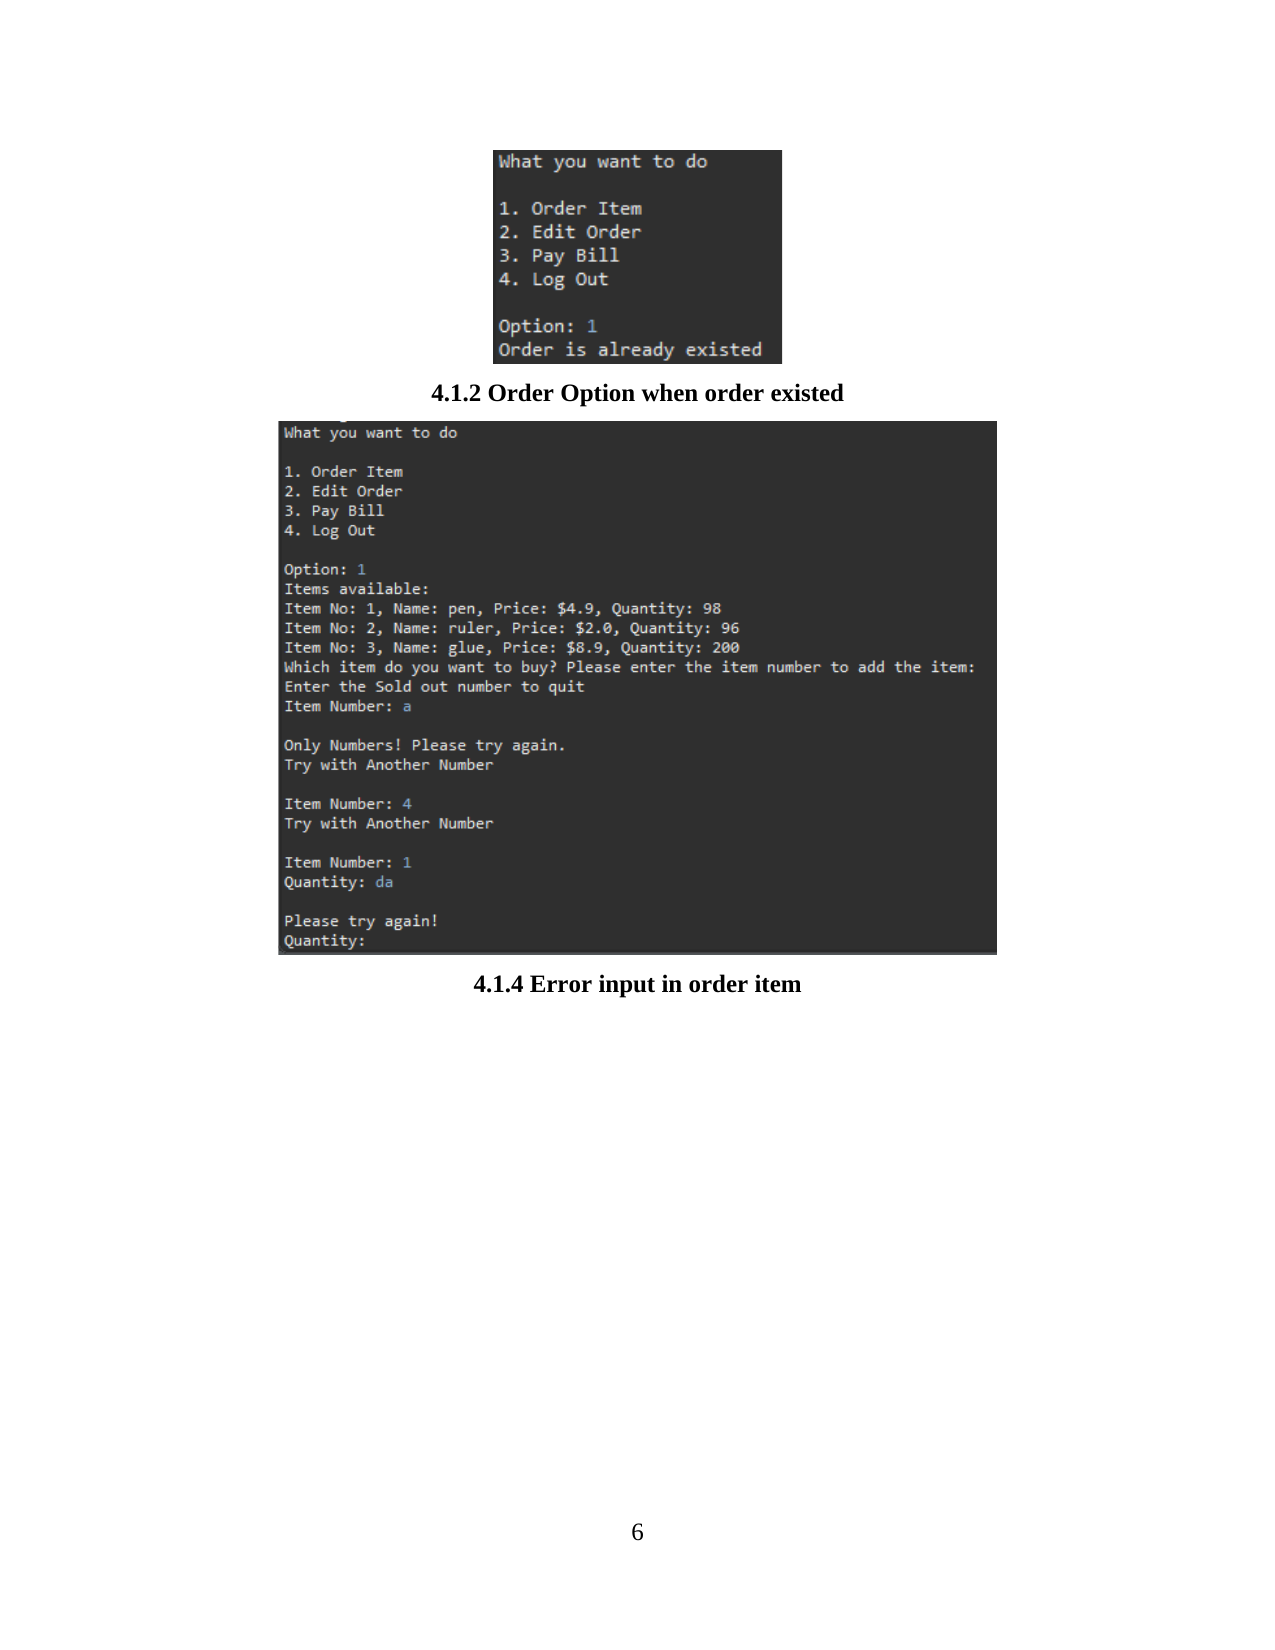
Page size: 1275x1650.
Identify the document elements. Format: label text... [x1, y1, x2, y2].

text 4.1.4 Error input in order item [150, 969, 1125, 997]
picture [493, 150, 783, 364]
text 4.1.2 Order Option when order existed [150, 378, 1125, 407]
picture [278, 421, 997, 955]
